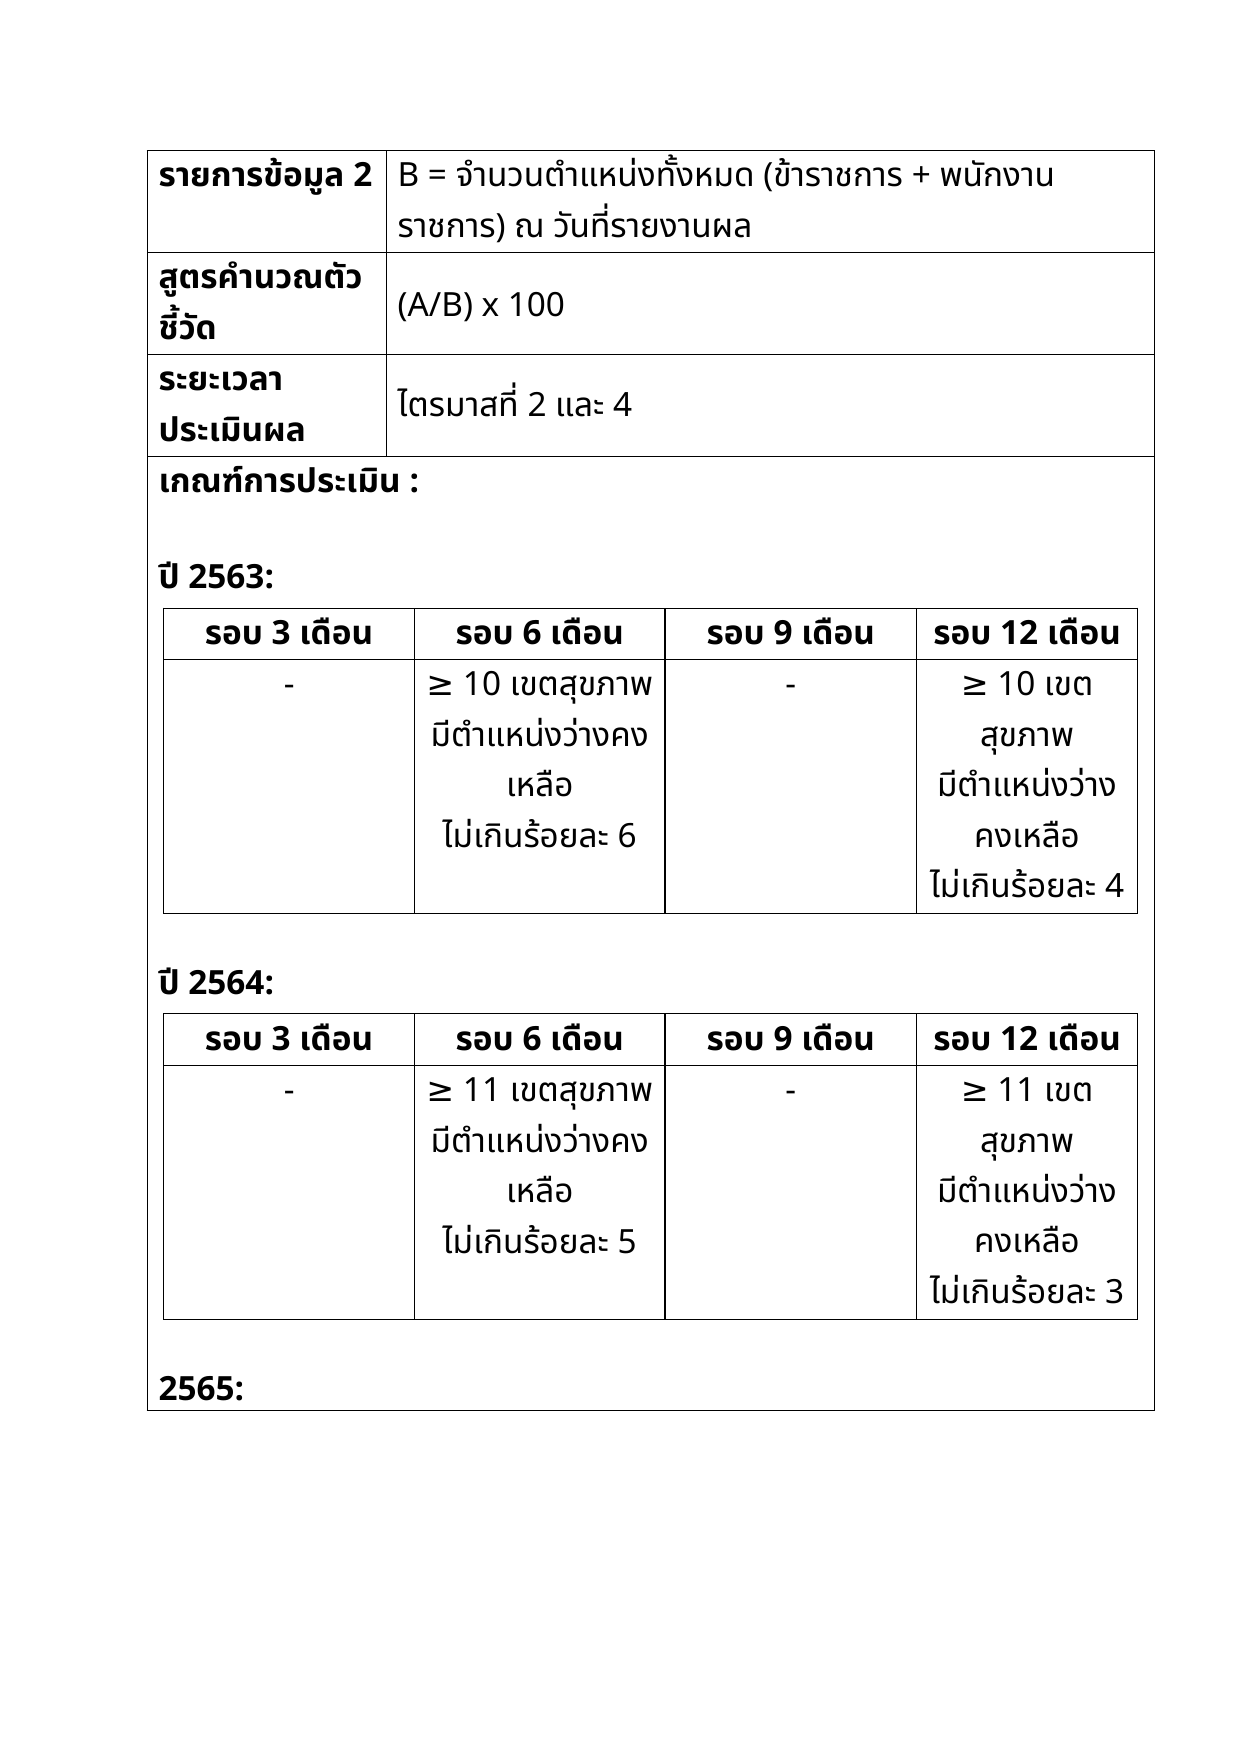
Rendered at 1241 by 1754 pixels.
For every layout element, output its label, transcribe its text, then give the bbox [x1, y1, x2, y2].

table_cell (A/B) x 100 [387, 253, 1154, 354]
table_cell ระยะเวลาประเมินผล [148, 355, 386, 456]
table_cell ไตรมาสที่ 2 และ 4 [387, 355, 1154, 456]
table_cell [148, 457, 1154, 1410]
table_cell B = จำนวนตำแหน่งทั้งหมด (ข้าราชการ + พนักงานราชการ) ณ วันที่รายงานผล [387, 151, 1154, 252]
table_cell รายการข้อมูล 2 [148, 151, 386, 252]
table_cell สูตรคำนวณตัวชี้วัด [148, 253, 386, 354]
